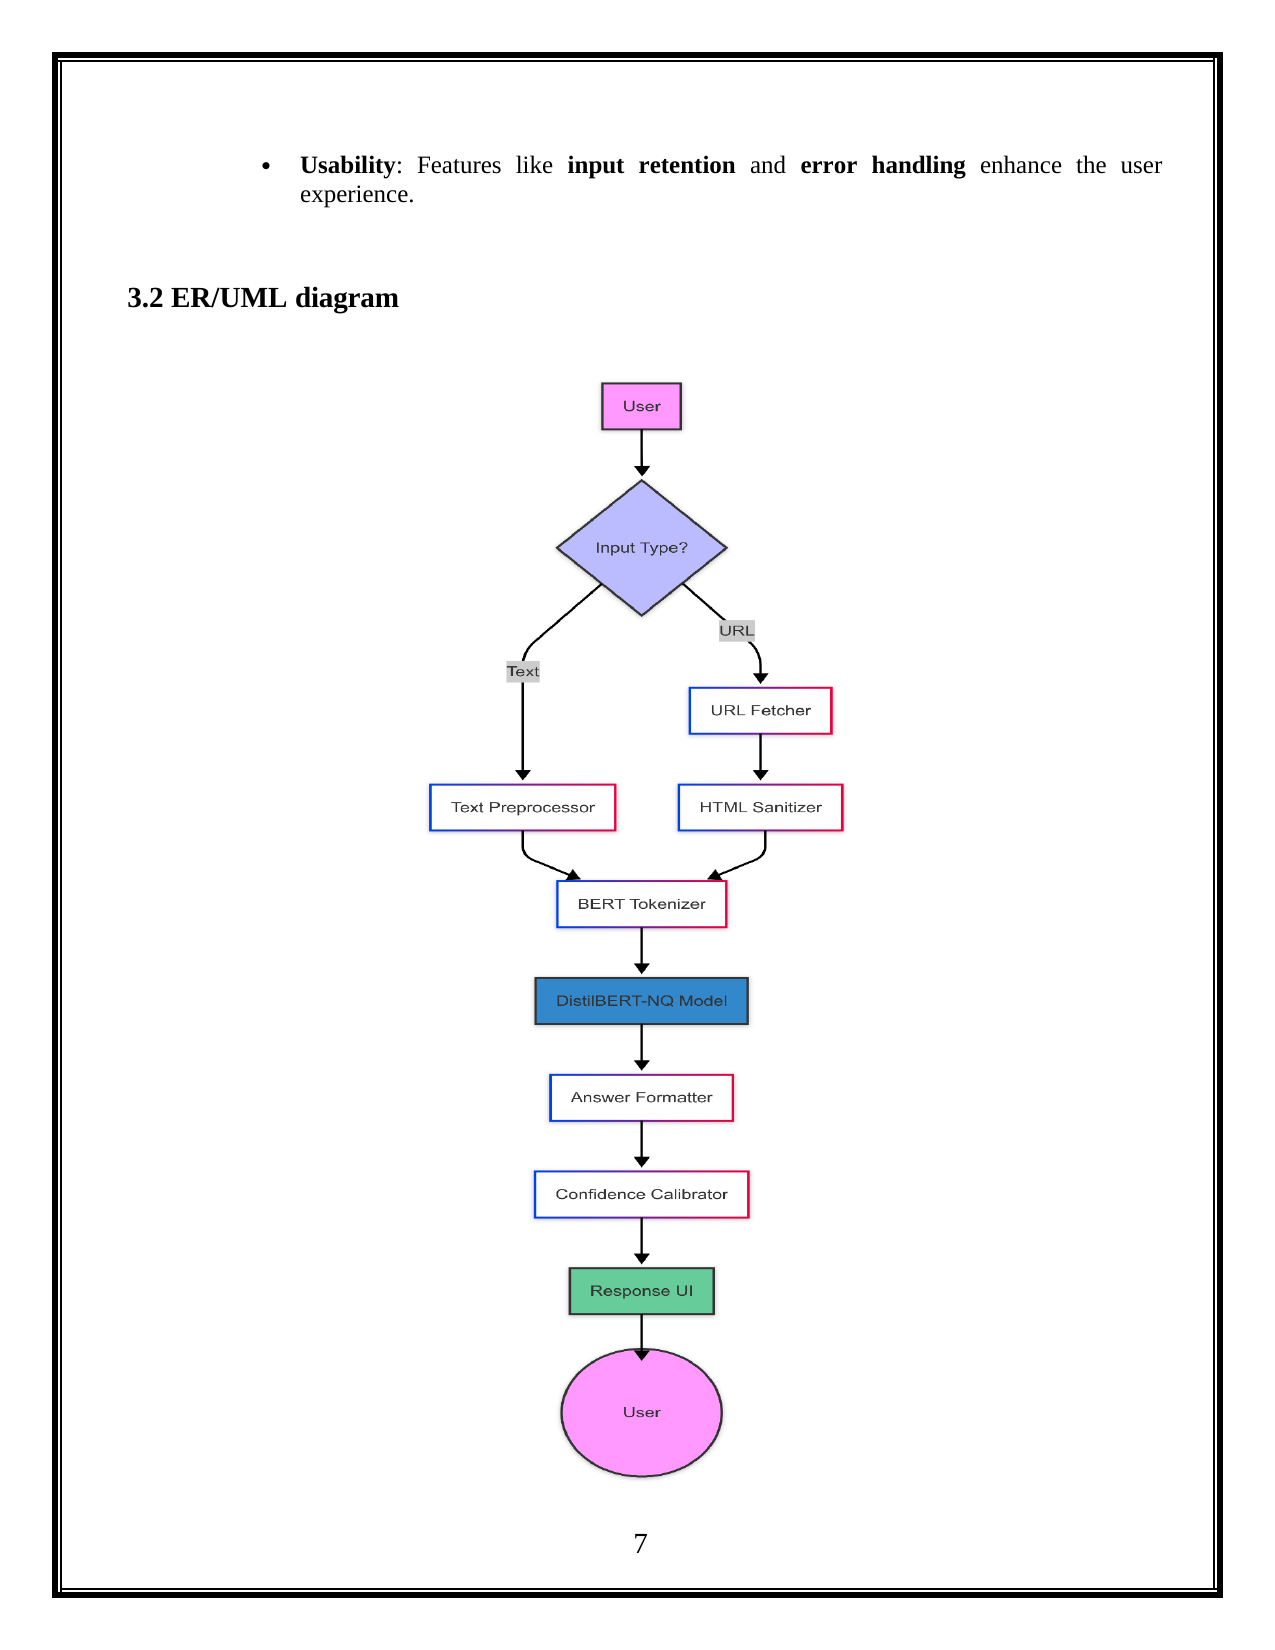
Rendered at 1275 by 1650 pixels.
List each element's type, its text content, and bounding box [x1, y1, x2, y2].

text 3.2 ER/UML diagram [112, 280, 1162, 313]
list Usability: Features like input retention and error handling enhance the user experience. [262, 150, 1162, 207]
picture [420, 375, 855, 1492]
